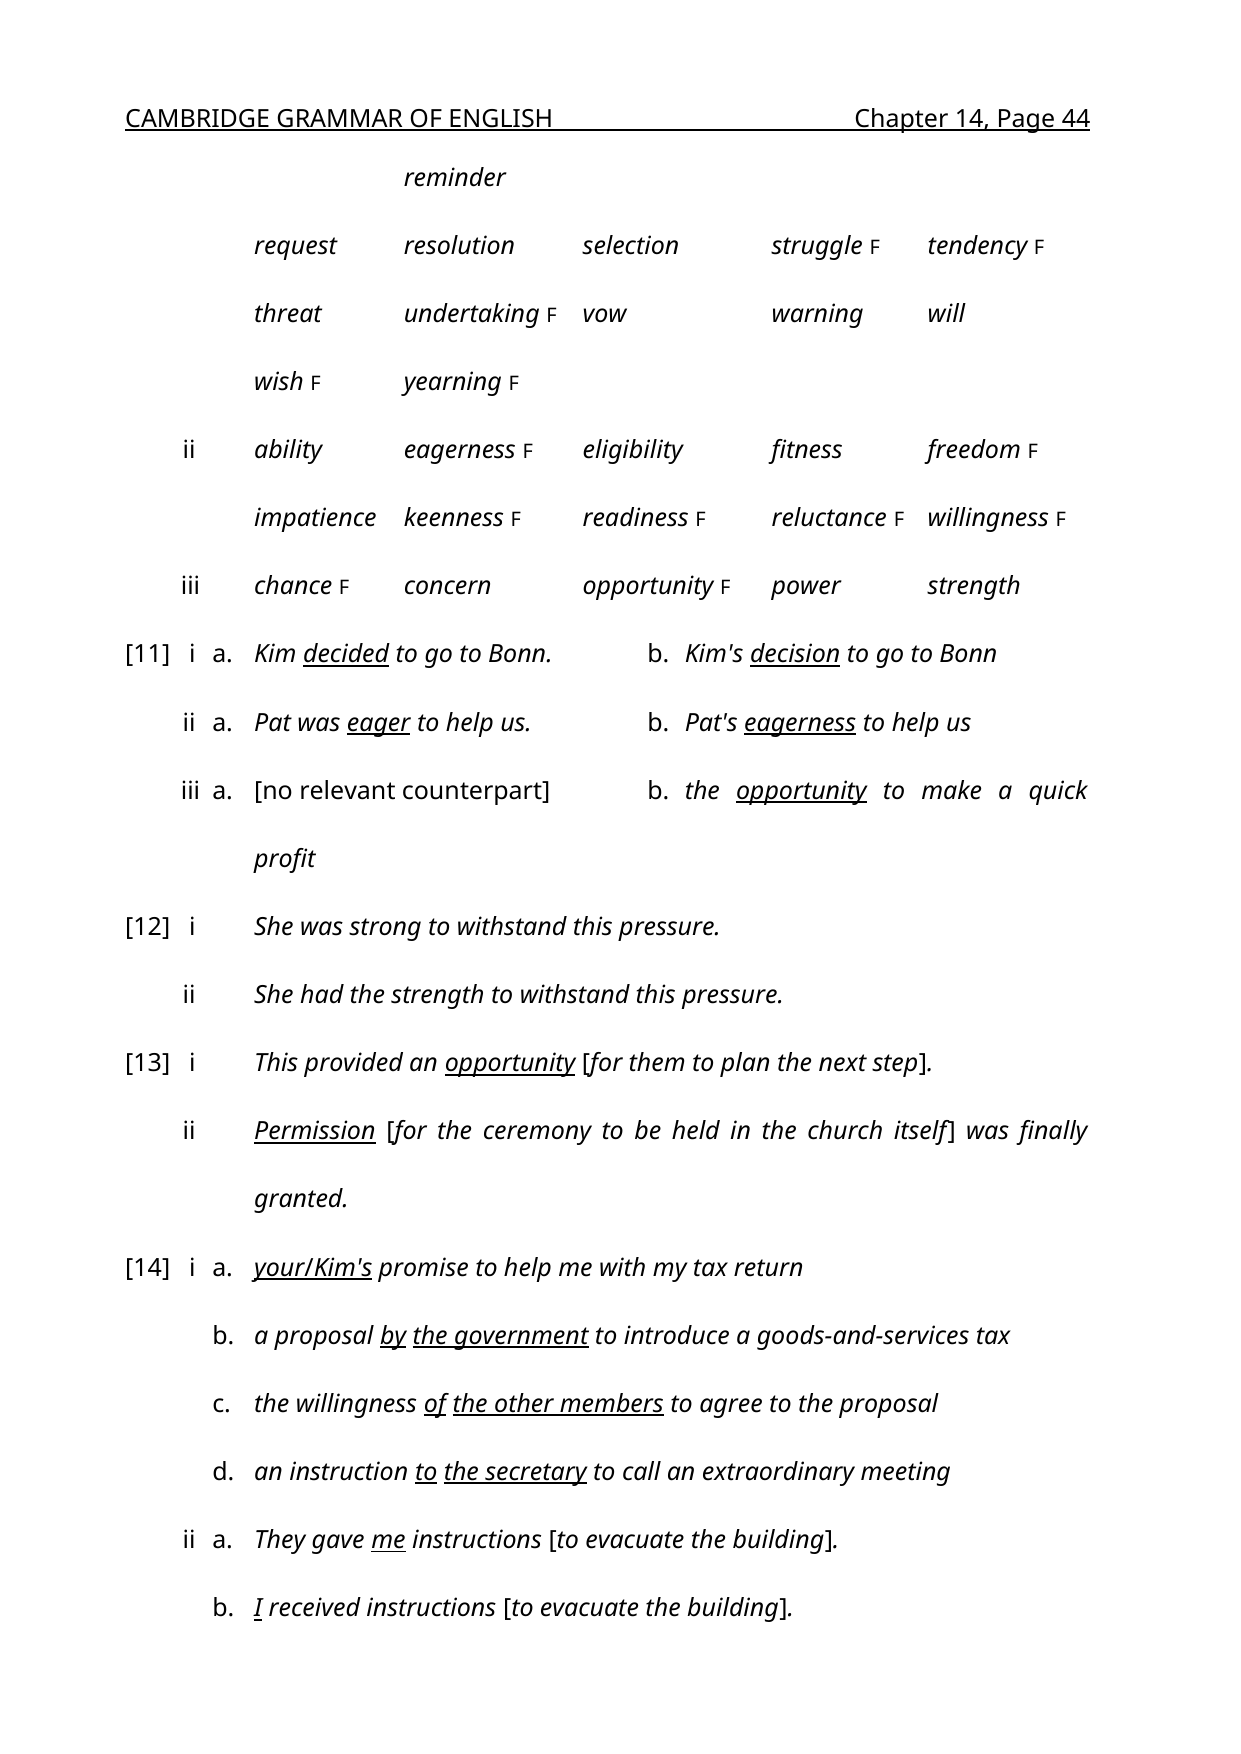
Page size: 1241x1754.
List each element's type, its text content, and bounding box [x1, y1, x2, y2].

text iii chance f concern opportunity f power strength [180, 568, 1090, 602]
text ii a. They gave me instructions [to evacuate the building]. [180, 1522, 1090, 1556]
text ii ability eagerness f eligibility fitness freedom f [180, 432, 1090, 466]
text [13] i This provided an opportunity [for them to plan the next step]. [125, 1045, 1090, 1079]
text b. I received instructions [to evacuate the building]. [180, 1590, 1090, 1624]
text [11] i a. Kim decided to go to Bonn. b. Kim's decision to go to Bonn [125, 636, 1090, 670]
text ii a. Pat was eager to help us. b. Pat's eagerness to help us [180, 704, 1090, 738]
text iii a. [no relevant counterpart] b. the opportunity to make a quick profit [180, 772, 1090, 874]
text ii She had the strength to withstand this pressure. [180, 977, 1090, 1011]
text [14] i a. your/Kim's promise to help me with my tax return [125, 1249, 1090, 1283]
text ii Permission [for the ceremony to be held in the church itself] was finally granted. [180, 1113, 1090, 1215]
text impatience keenness f readiness f reluctance f willingness f [125, 500, 1090, 534]
text wish f yearning f [254, 364, 1090, 398]
text proposal f provocation recommendation refusal reminder [254, 159, 1090, 193]
text request resolution selection struggle f tendency f [254, 227, 1090, 261]
text d. an instruction to the secretary to call an extraordinary meeting [180, 1454, 1090, 1488]
text threat undertaking f vow warning will [254, 296, 1090, 329]
text b. a proposal by the government to introduce a goods-and-services tax [180, 1317, 1090, 1351]
text c. the willingness of the other members to agree to the proposal [180, 1386, 1090, 1419]
text [12] i She was strong to withstand this pressure. [125, 909, 1090, 943]
